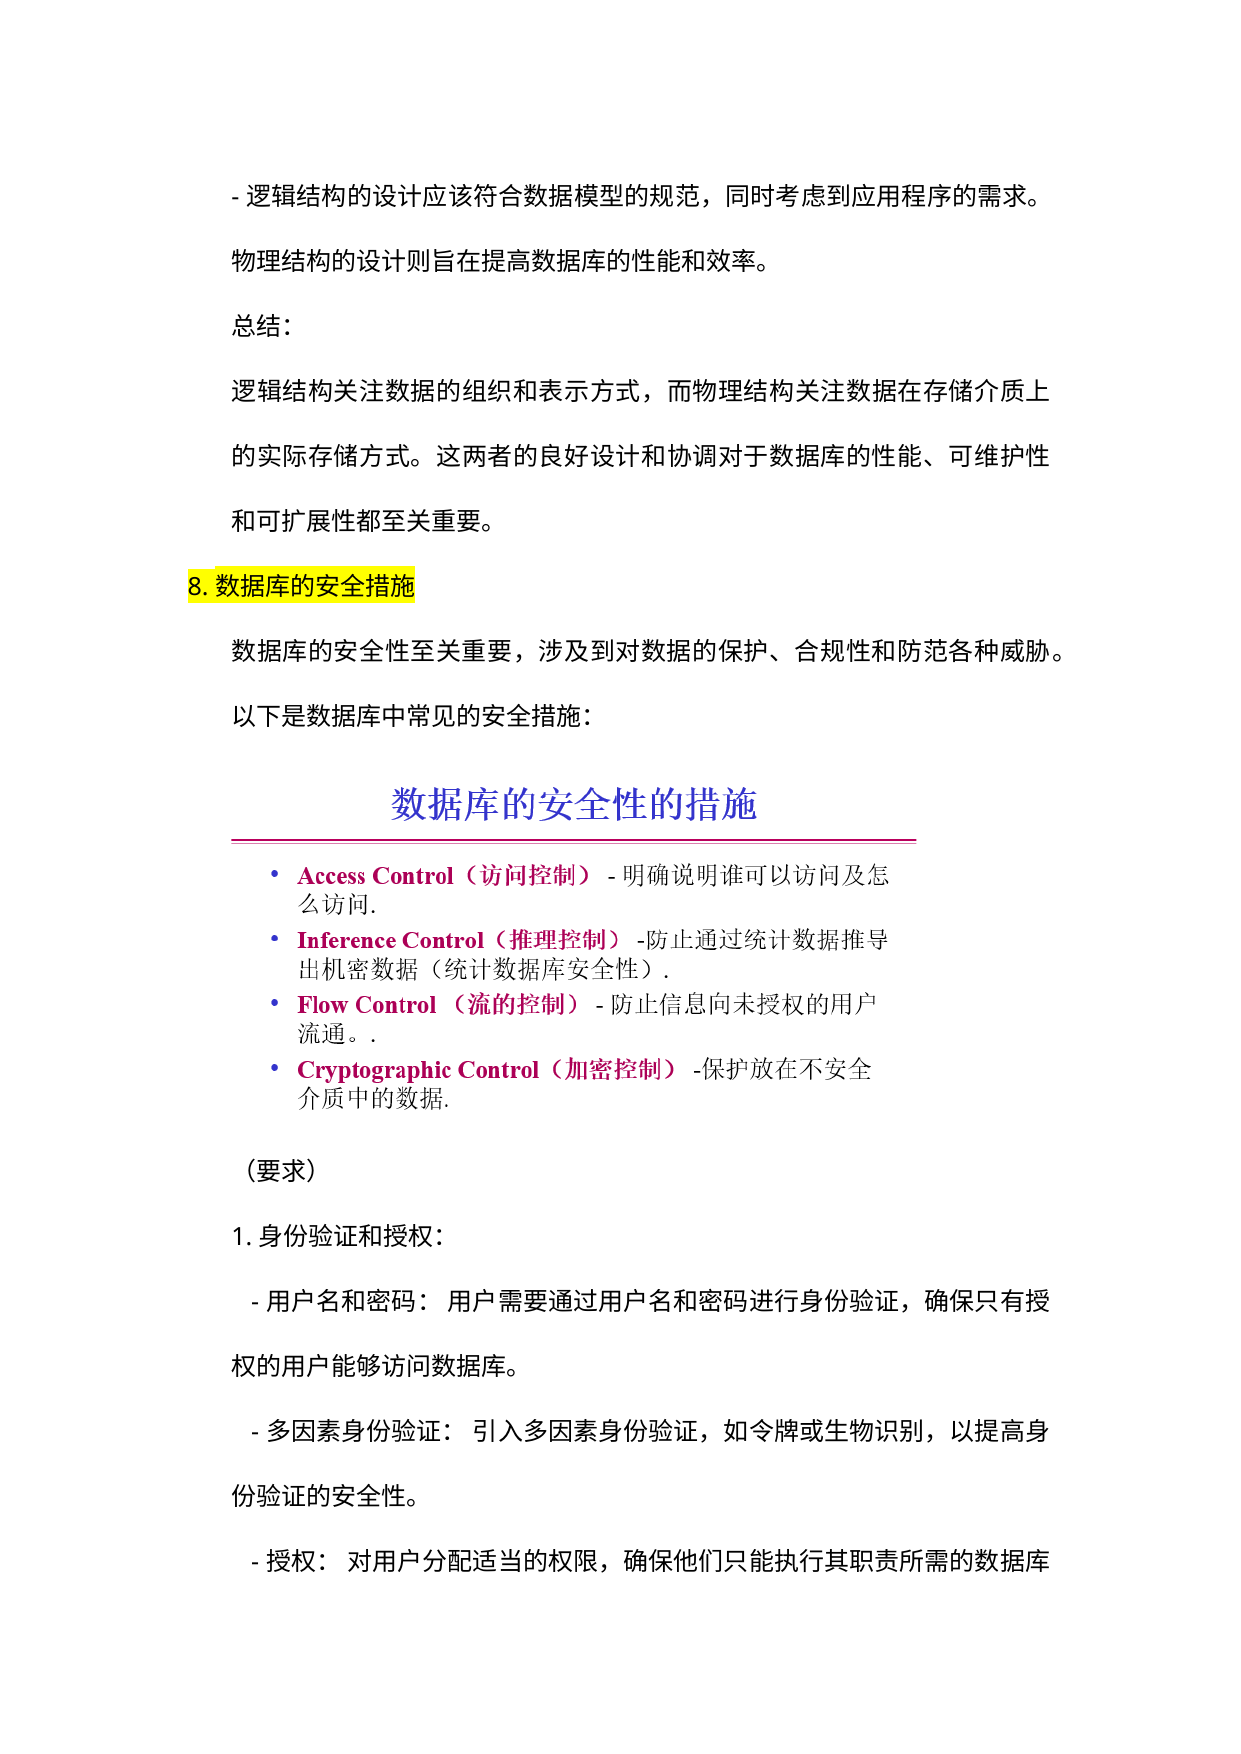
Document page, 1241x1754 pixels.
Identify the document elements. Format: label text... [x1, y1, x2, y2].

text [231, 1527, 1053, 1592]
list 数据库的安全措施 [187, 552, 1053, 617]
text - 用户名和密码： 用户需要通过用户名和密码进行身份验证，确保只有授权的用户能够访问数据库。 [231, 1267, 1053, 1397]
text 总结： [231, 292, 1053, 357]
text （要求） [231, 1137, 1053, 1202]
text - 多因素身份验证： 引入多因素身份验证，如令牌或生物识别，以提高身份验证的安全性。 [231, 1397, 1053, 1527]
picture [231, 747, 917, 1135]
text 逻辑结构关注数据的组织和表示方式，而物理结构关注数据在存储介质上的实际存储方式。这两者的良好设计和协调对于数据库的性能、可维护性和可扩展性都至关重要。 [231, 357, 1053, 552]
text 1. 身份验证和授权： [231, 1202, 1053, 1267]
text 数据库的安全性至关重要，涉及到对数据的保护、合规性和防范各种威胁。以下是数据库中常见的安全措施： [231, 617, 1053, 747]
text - 逻辑结构的设计应该符合数据模型的规范，同时考虑到应用程序的需求。物理结构的设计则旨在提高数据库的性能和效率。 [231, 162, 1053, 292]
